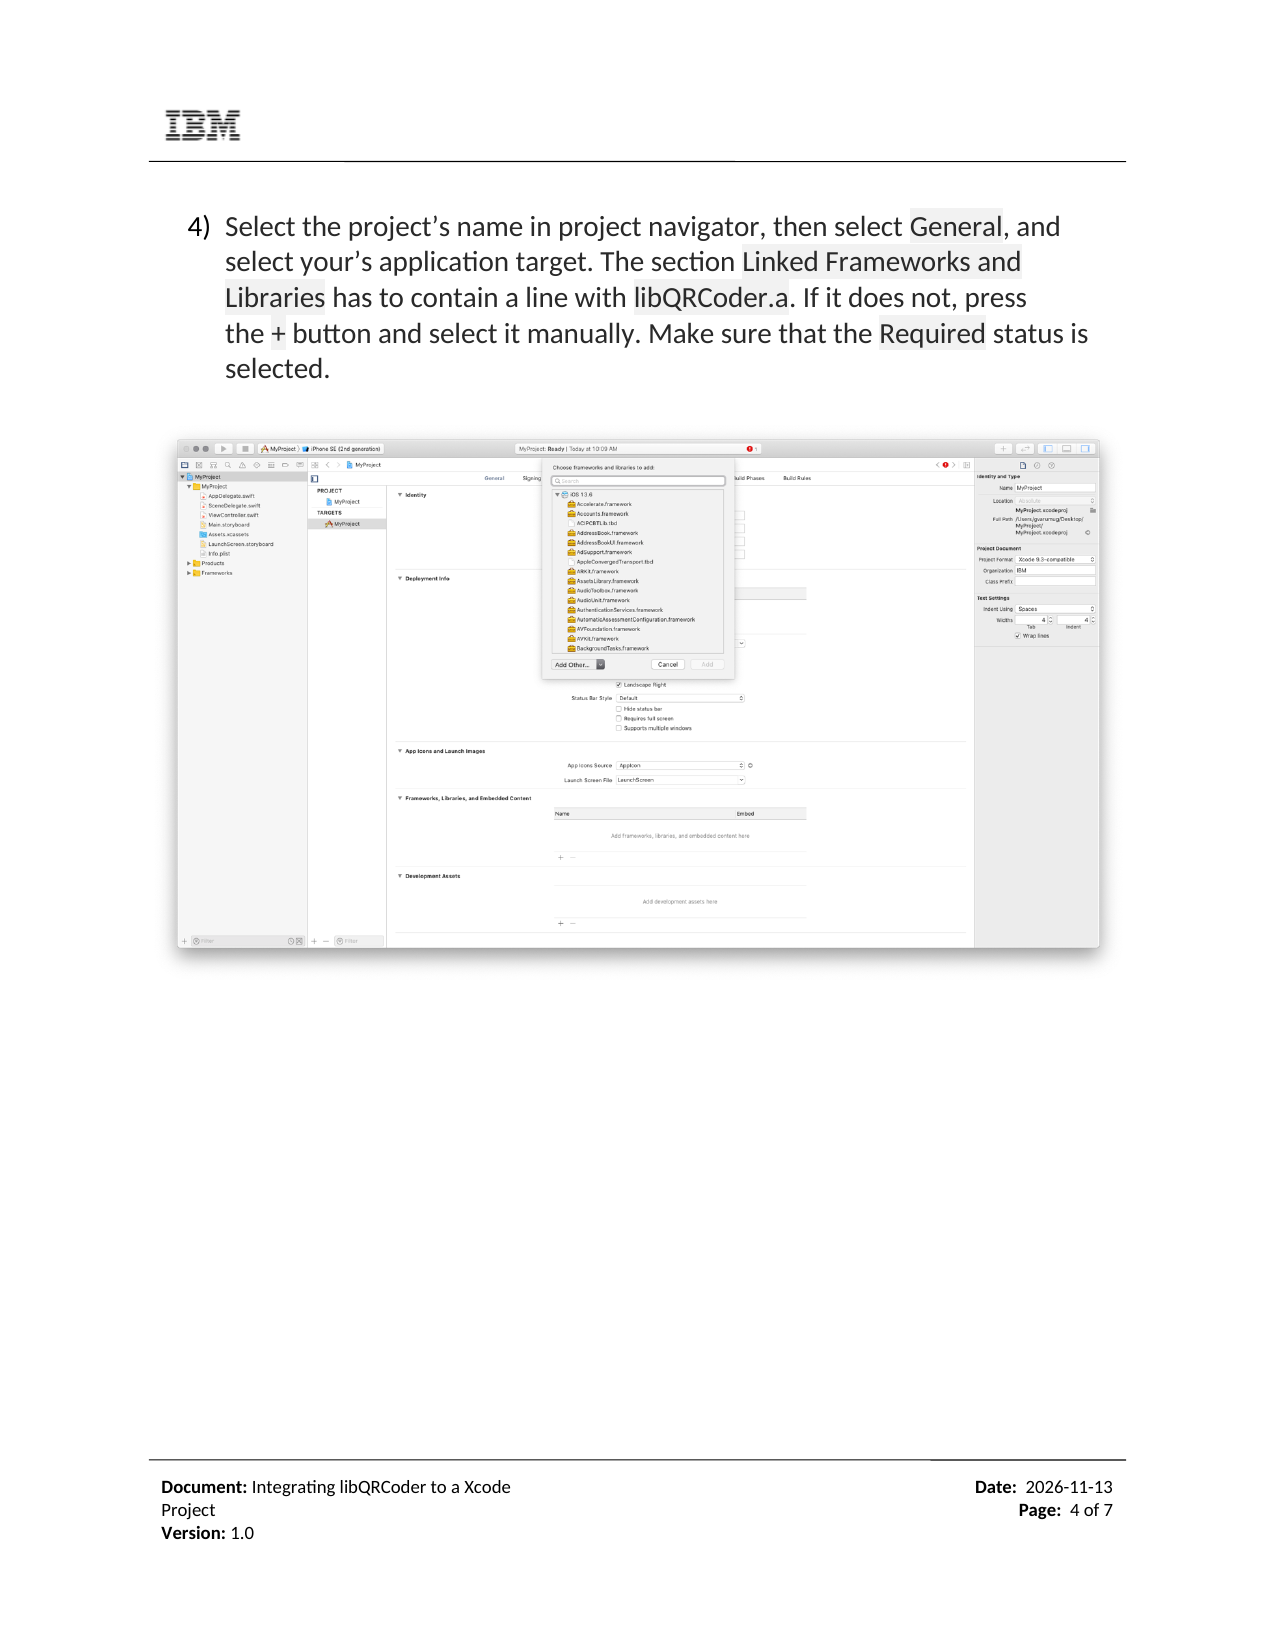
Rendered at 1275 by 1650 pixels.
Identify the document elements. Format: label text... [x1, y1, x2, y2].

picture [150, 421, 1125, 983]
picture [161, 105, 246, 147]
list Select the project’s name in project navigator, then select General, and select your’s application target. The section Linked Frameworks and Libraries has to contain a line with libQRCoder.a. If it does not, press the + button and select it manually. Make sure that the Required status is selected. [187, 208, 1125, 386]
